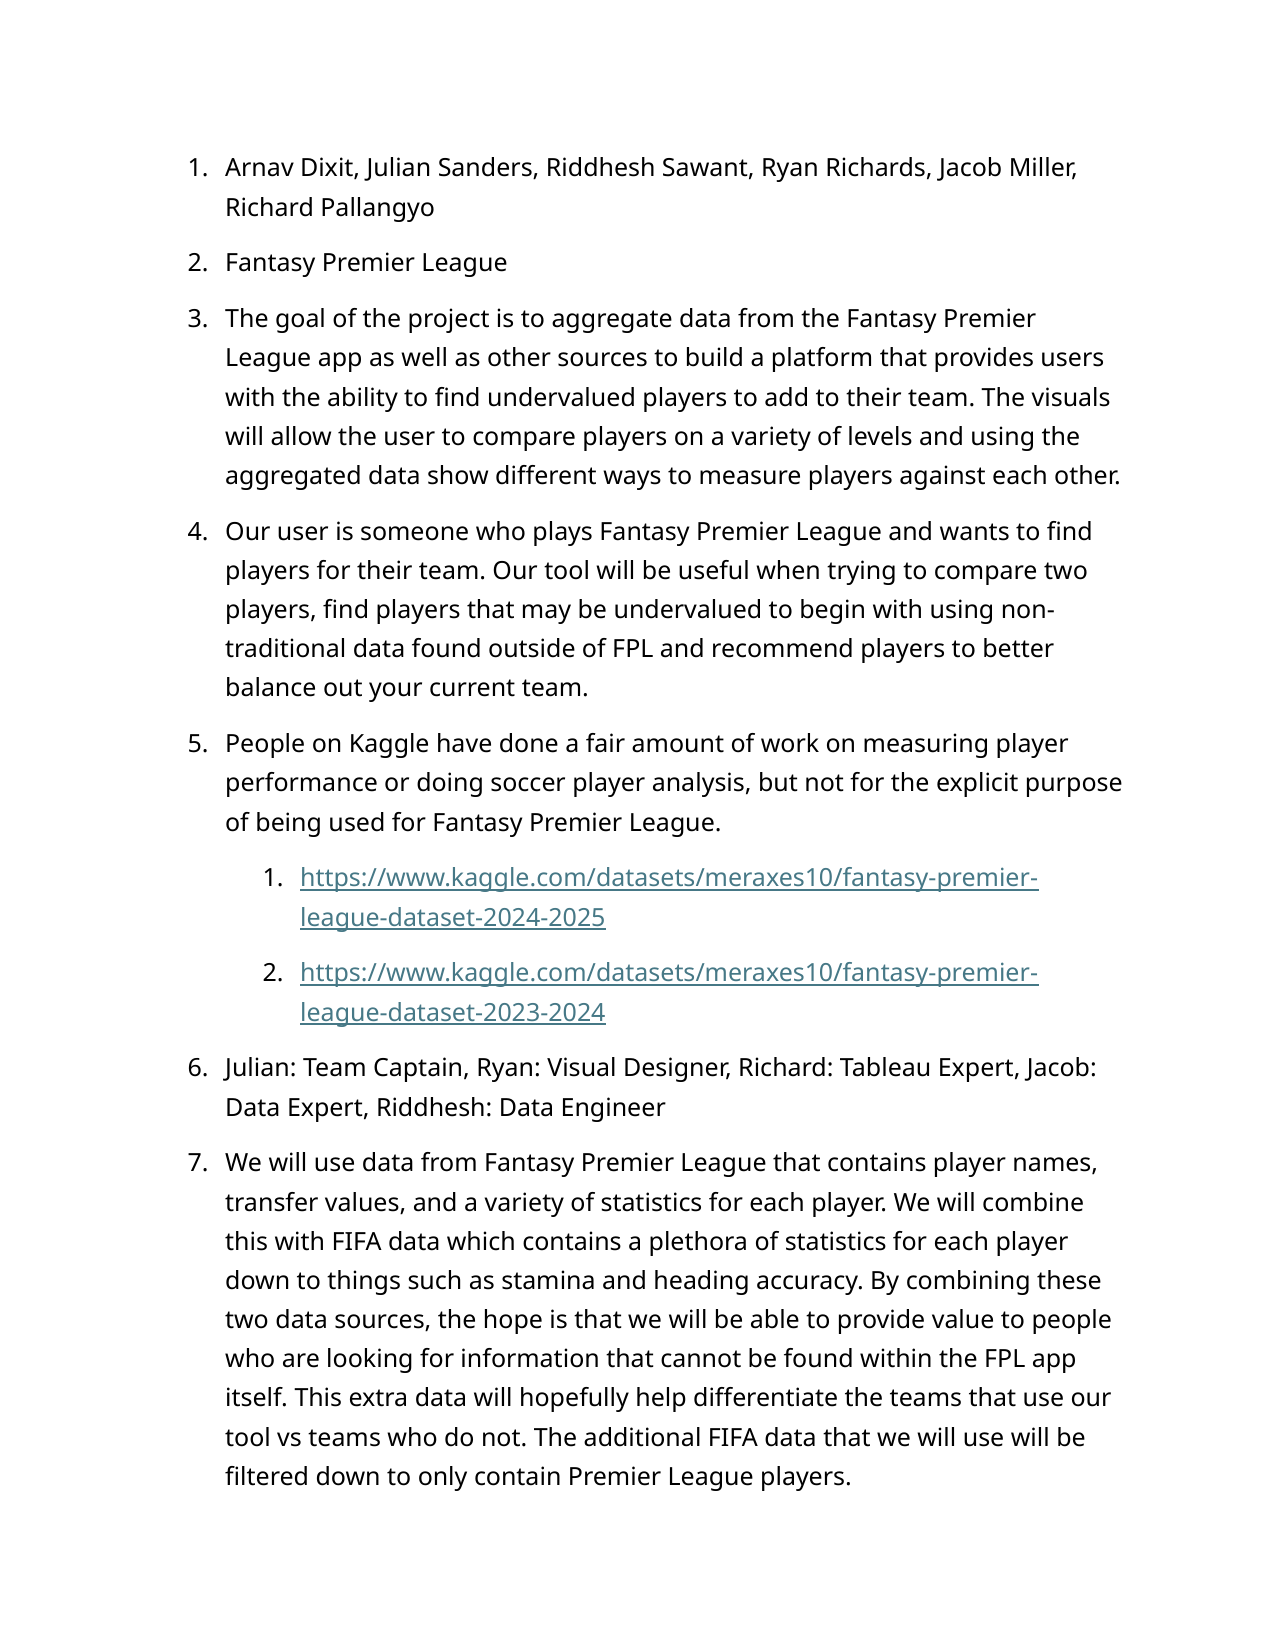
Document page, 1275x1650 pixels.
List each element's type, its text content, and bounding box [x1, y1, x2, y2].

list People on Kaggle have done a fair amount of work on measuring player performance or doing soccer player analysis, but not for the explicit purpose of being used for Fantasy Premier League. [187, 726, 1125, 838]
list Arnav Dixit, Julian Sanders, Riddhesh Sawant, Ryan Richards, Jacob Miller, Richard Pallangyo [187, 150, 1125, 223]
list Our user is someone who plays Fantasy Premier League and wants to find players for their team. Our tool will be useful when trying to compare two players, find players that may be undervalued to begin with using non-traditional data found outside of FPL and recommend players to better balance out your current team. [187, 513, 1125, 704]
list We will use data from Fantasy Premier League that contains player names, transfer values, and a variety of statistics for each player. We will combine this with FIFA data which contains a plethora of statistics for each player down to things such as stamina and heading accuracy. By combining these two data sources, the hope is that we will be able to provide value to people who are looking for information that cannot be found within the FPL app itself. This extra data will hopefully help differentiate the teams that use our tool vs teams who do not. The additional FIFA data that we will use will be filtered down to only contain Premier League players. [187, 1145, 1125, 1492]
list Julian: Team Captain, Ryan: Visual Designer, Richard: Tableau Expert, Jacob: Data Expert, Riddhesh: Data Engineer [187, 1050, 1125, 1123]
list The goal of the project is to aggregate data from the Fantasy Premier League app as well as other sources to build a platform that provides users with the ability to find undervalued players to add to their team. The visuals will allow the user to compare players on a variety of levels and using the aggregated data show different ways to measure players against each other. [187, 301, 1125, 492]
list https://www.kaggle.com/datasets/meraxes10/fantasy-premier-league-dataset-2023-2024 [262, 955, 1125, 1028]
list Fantasy Premier League [187, 245, 1125, 279]
list https://www.kaggle.com/datasets/meraxes10/fantasy-premier-league-dataset-2024-2025 [262, 860, 1125, 933]
